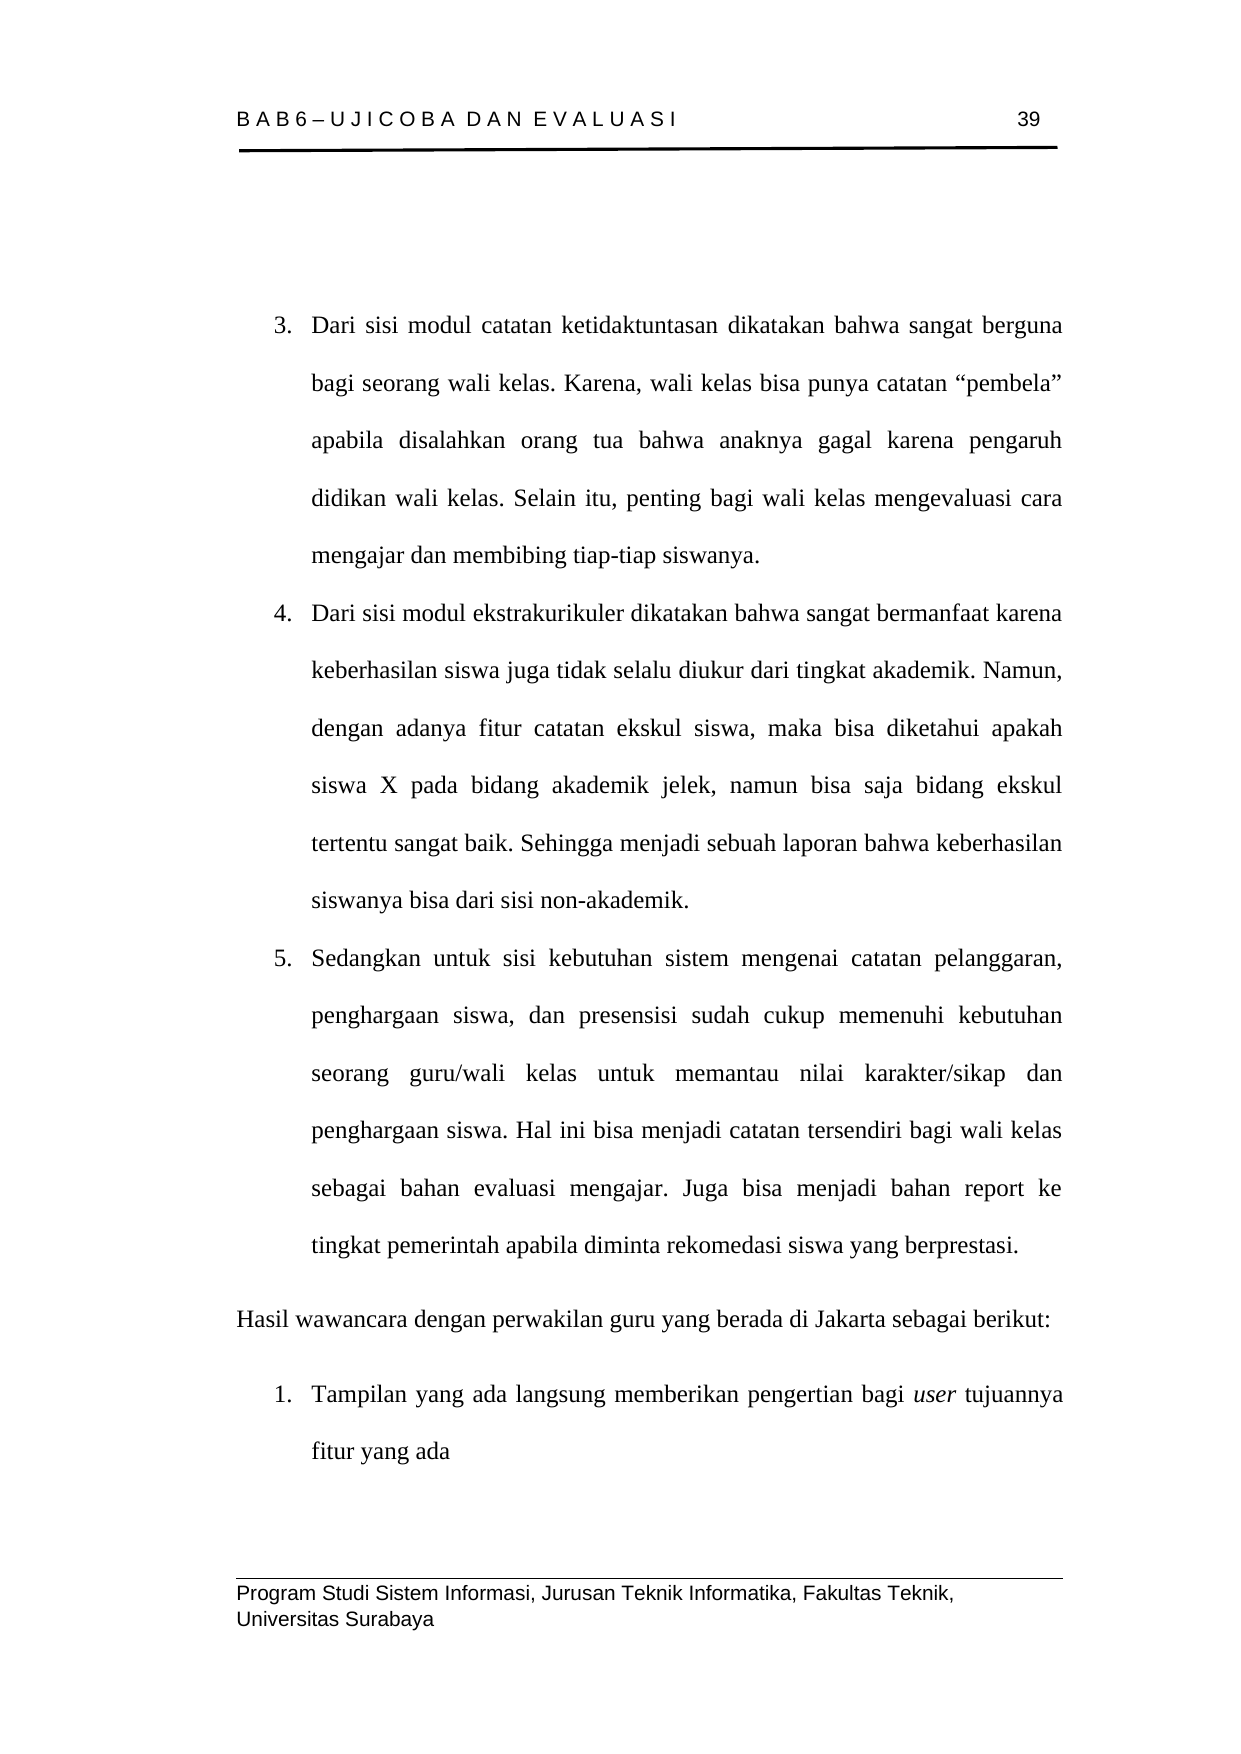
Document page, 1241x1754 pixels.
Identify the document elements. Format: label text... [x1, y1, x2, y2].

list Dari sisi modul ekstrakurikuler dikatakan bahwa sangat bermanfaat karena keberhasilan siswa juga tidak selalu diukur dari tingkat akademik. Namun, dengan adanya fitur catatan ekskul siswa, maka bisa diketahui apakah siswa X pada bidang akademik jelek, namun bisa saja bidang ekskul tertentu sangat baik. Sehingga menjadi sebuah laporan bahwa keberhasilan siswanya bisa dari sisi non-akademik. [274, 598, 1063, 914]
list Dari sisi modul catatan ketidaktuntasan dikatakan bahwa sangat berguna bagi seorang wali kelas. Karena, wali kelas bisa punya catatan “pembela” apabila disalahkan orang tua bahwa anaknya gagal karena pengaruh didikan wali kelas. Selain itu, penting bagi wali kelas mengevaluasi cara mengajar dan membibing tiap-tiap siswanya. [274, 310, 1063, 569]
list Tampilan yang ada langsung memberikan pengertian bagi user tujuannya fitur yang ada [274, 1379, 1063, 1465]
list Sedangkan untuk sisi kebutuhan sistem mengenai catatan pelanggaran, penghargaan siswa, dan presensisi sudah cukup memenuhi kebutuhan seorang guru/wali kelas untuk memantau nilai karakter/sikap dan penghargaan siswa. Hal ini bisa menjadi catatan tersendiri bagi wali kelas sebagai bahan evaluasi mengajar. Juga bisa menjadi bahan report ke tingkat pemerintah apabila diminta rekomedasi siswa yang berprestasi. [274, 943, 1063, 1259]
text Hasil wawancara dengan perwakilan guru yang berada di Jakarta sebagai berikut: [236, 1304, 1063, 1333]
